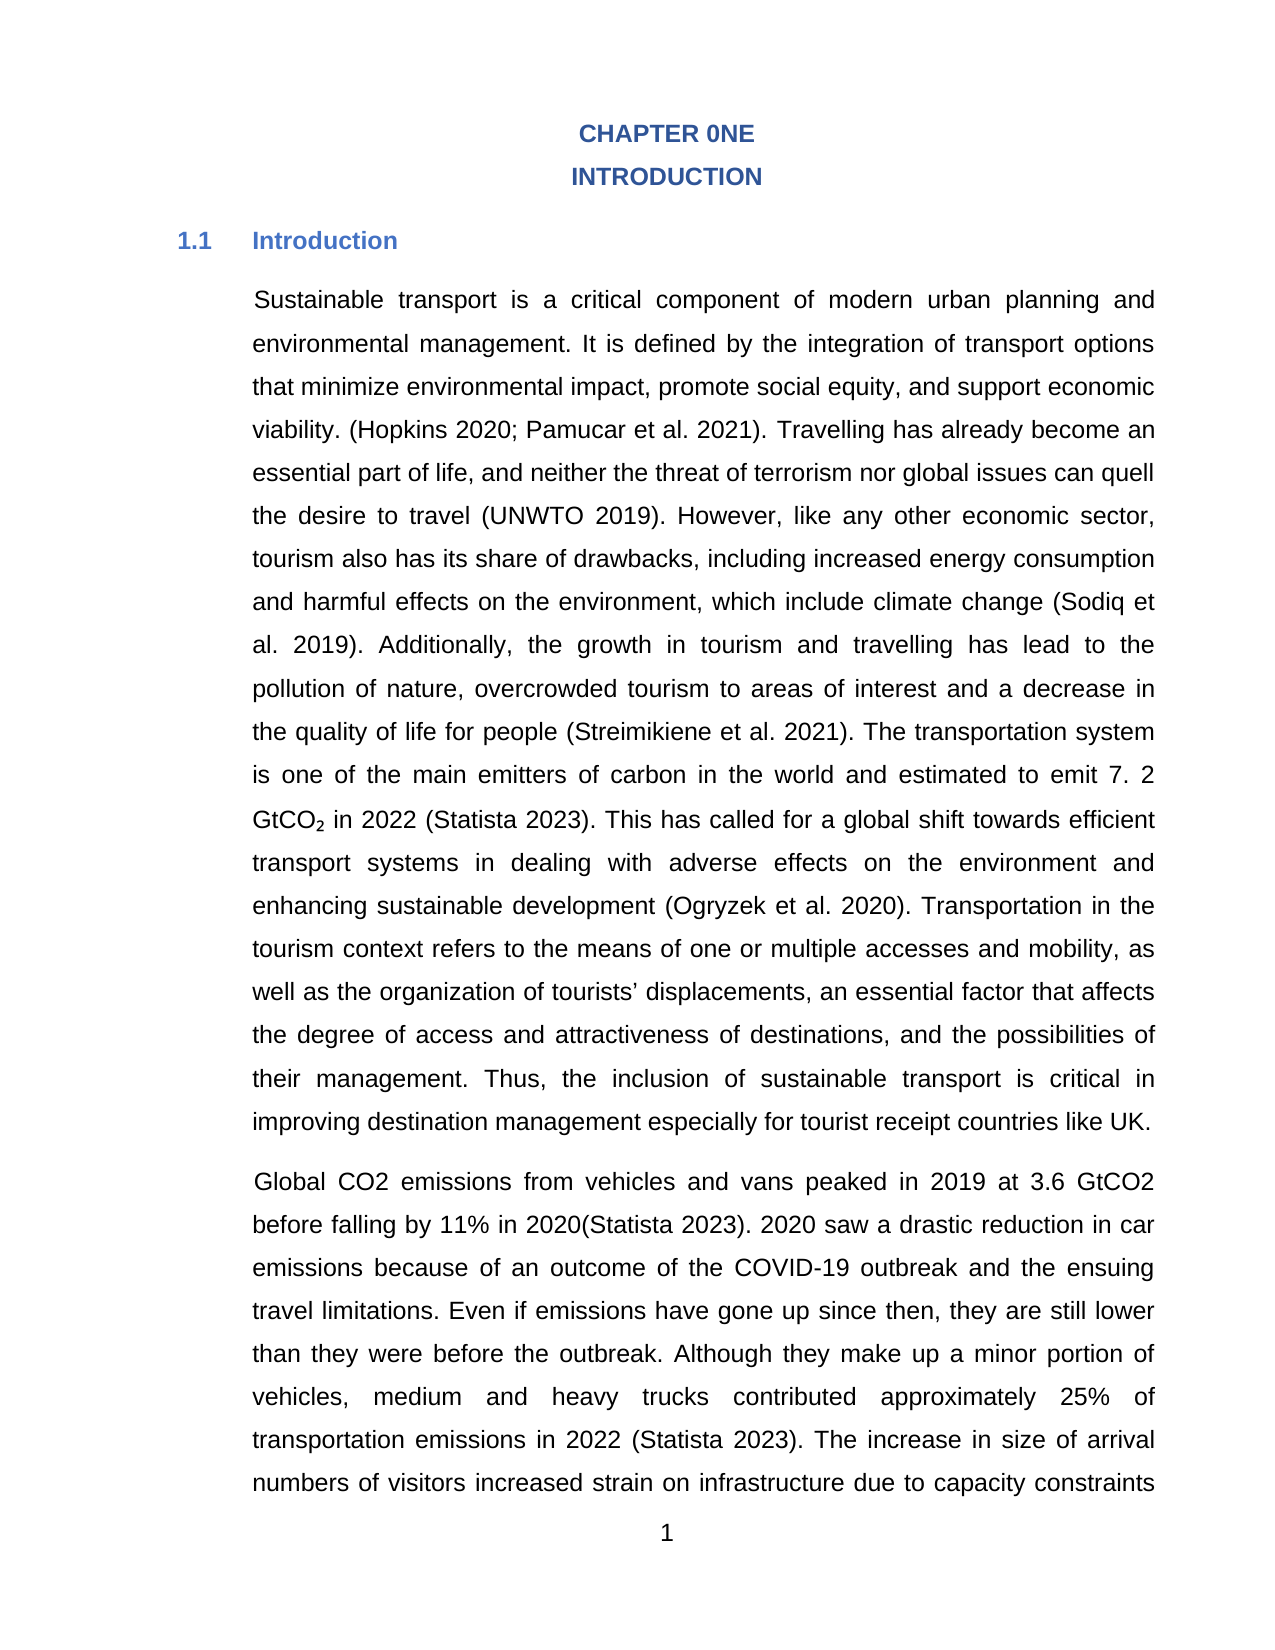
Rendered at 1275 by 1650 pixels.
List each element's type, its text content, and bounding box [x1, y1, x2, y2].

subtitle 1.1 Introduction [177, 226, 1156, 254]
subtitle CHAPTER 0NE [177, 118, 1156, 147]
text Sustainable transport is a critical component of modern urban planning and environmental management. It is defined by the integration of transport options that minimize environmental impact, promote social equity, and support economic viability. (Hopkins 2020; Pamucar et al. 2021). Travelling has already become an essential part of life, and neither the threat of terrorism nor global issues can quell the desire to travel (UNWTO 2019). However, like any other economic sector, tourism also has its share of drawbacks, including increased energy consumption and harmful effects on the environment, which include climate change (Sodiq et al. 2019). Additionally, the growth in tourism and travelling has lead to the pollution of nature, overcrowded tourism to areas of interest and a decrease in the quality of life for people (Streimikiene et al. 2021). The transportation system is one of the main emitters of carbon in the world and estimated to emit 7. 2 GtCO₂ in 2022 (Statista 2023). This has called for a global shift towards efficient transport systems in dealing with adverse effects on the environment and enhancing sustainable development (Ogryzek et al. 2020). Transportation in the tourism context refers to the means of one or multiple accesses and mobility, as well as the organization of tourists’ displacements, an essential factor that affects the degree of access and attractiveness of destinations, and the possibilities of their management. Thus, the inclusion of sustainable transport is critical in improving destination management especially for tourist receipt countries like UK. [252, 285, 1156, 1136]
subtitle INTRODUCTION [177, 162, 1156, 190]
